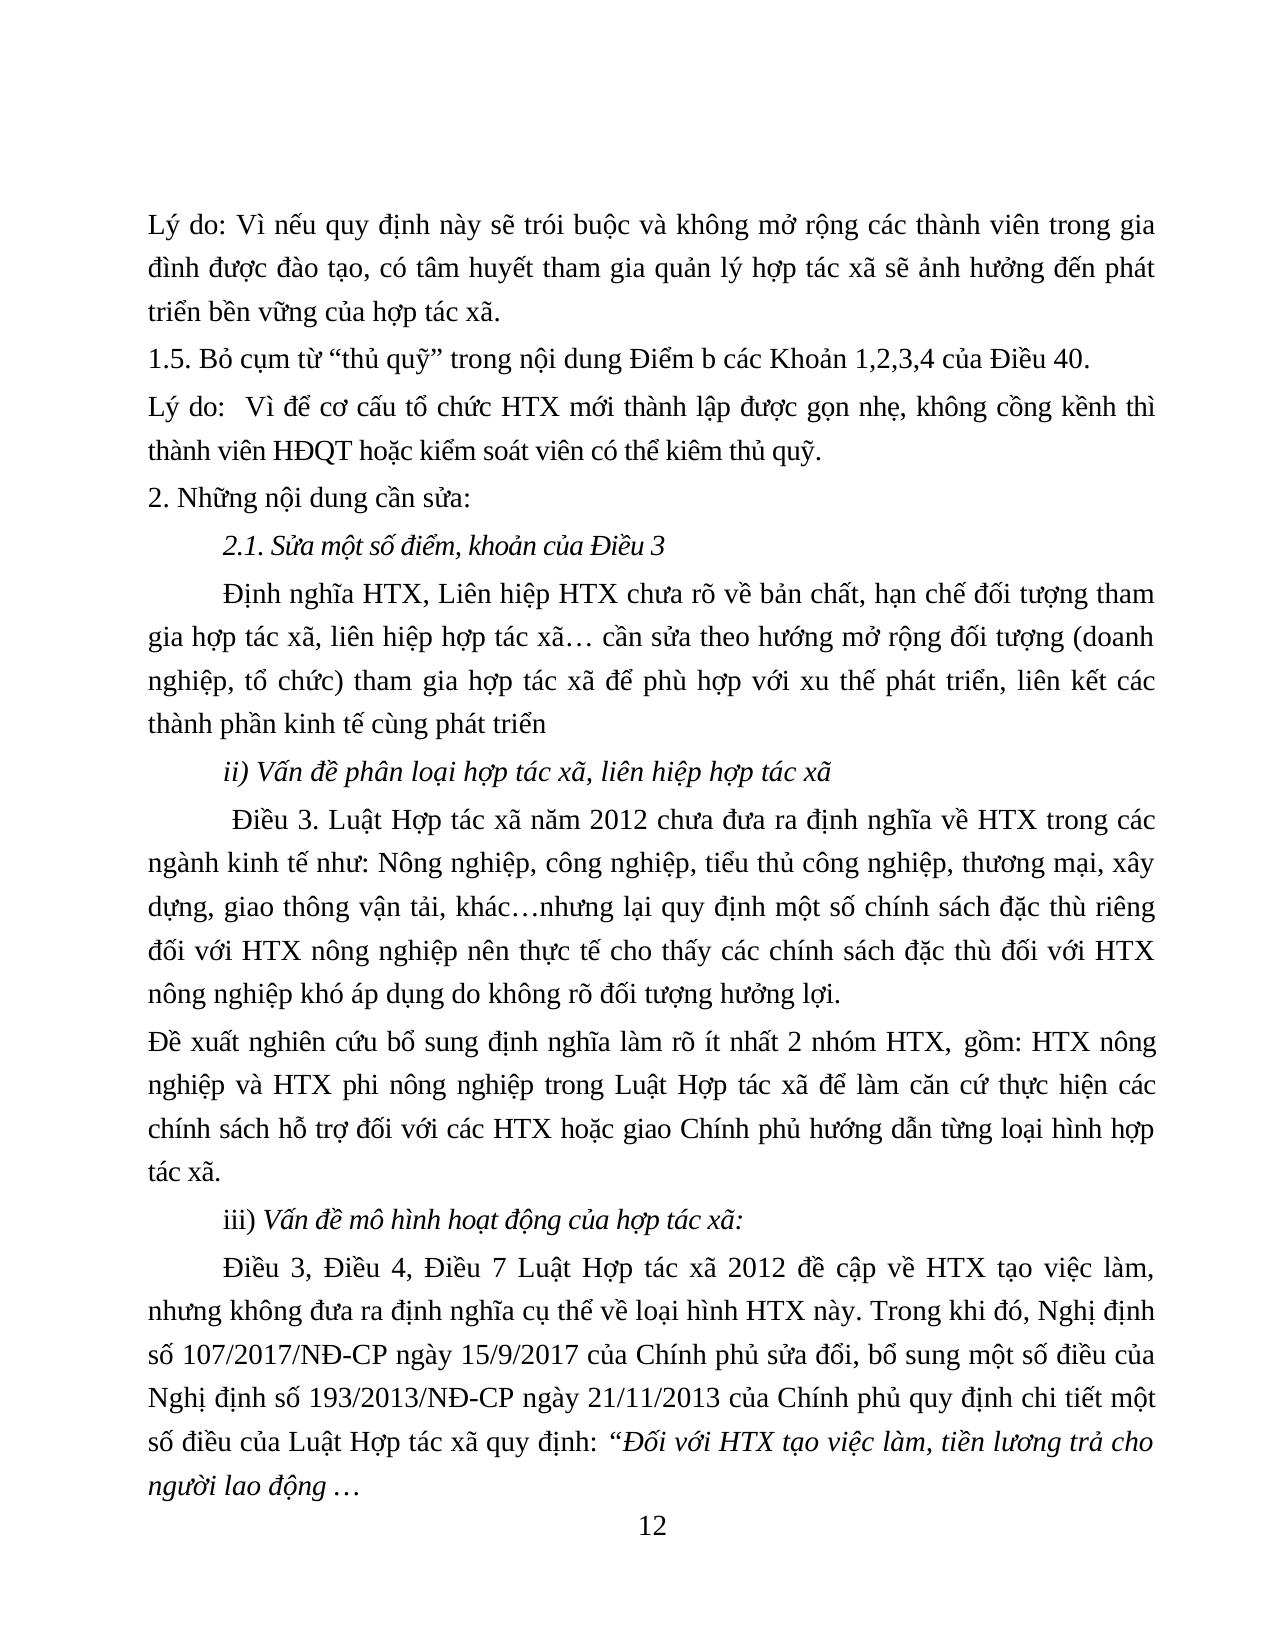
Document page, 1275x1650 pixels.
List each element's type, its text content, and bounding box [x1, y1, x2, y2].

text 2.1. Sửa một số điểm, khoản của Điều 3 [148, 528, 1157, 562]
text 1.5. Bỏ cụm từ “thủ quỹ” trong nội dung Điểm b các Khoản 1,2,3,4 của Điều 40. [148, 342, 1157, 375]
text ii) Vấn đề phân loại hợp tác xã, liên hiệp hợp tác xã [148, 754, 1157, 788]
text Điều 3. Luật Hợp tác xã năm 2012 chưa đưa ra định nghĩa về HTX trong các ngành kinh tế như: Nông nghiệp, công nghiệp, tiểu thủ công nghiệp, thương mại, xây dựng, giao thông vận tải, khác…nhưng lại quy định một số chính sách đặc thù riêng đối với HTX nông nghiệp nên thực tế cho thấy các chính sách đặc thù đối với HTX nông nghiệp khó áp dụng do không rõ đối tượng hưởng lợi. [148, 802, 1157, 1010]
text Điều 3, Điều 4, Điều 7 Luật Hợp tác xã 2012 đề cập về HTX tạo việc làm, nhưng không đưa ra định nghĩa cụ thể về loại hình HTX này. Trong khi đó, Nghị định số 107/2017/NĐ-CP ngày 15/9/2017 của Chính phủ sửa đổi, bổ sung một số điều của Nghị định số 193/2013/NĐ-CP ngày 21/11/2013 của Chính phủ quy định chi tiết một số điều của Luật Hợp tác xã quy định: “Đối với HTX tạo việc làm, tiền lương trả cho người lao động … [148, 1250, 1157, 1501]
text Định nghĩa HTX, Liên hiệp HTX chưa rõ về bản chất, hạn chế đối tượng tham gia hợp tác xã, liên hiệp hợp tác xã… cần sửa theo hướng mở rộng đối tượng (doanh nghiệp, tổ chức) tham gia hợp tác xã để phù hợp với xu thế phát triển, liên kết các thành phần kinh tế cùng phát triển [148, 576, 1157, 740]
text Lý do: Vì để cơ cấu tổ chức HTX mới thành lập được gọn nhẹ, không cồng kềnh thì thành viên HĐQT hoặc kiểm soát viên có thể kiêm thủ quỹ. [148, 389, 1157, 466]
text Lý do: Vì nếu quy định này sẽ trói buộc và không mở rộng các thành viên trong gia đình được đào tạo, có tâm huyết tham gia quản lý hợp tác xã sẽ ảnh hưởng đến phát triển bền vững của hợp tác xã. [148, 207, 1157, 327]
text Đề xuất nghiên cứu bổ sung định nghĩa làm rõ ít nhất 2 nhóm HTX, gồm: HTX nông nghiệp và HTX phi nông nghiệp trong Luật Hợp tác xã để làm căn cứ thực hiện các chính sách hỗ trợ đối với các HTX hoặc giao Chính phủ hướng dẫn từng loại hình hợp tác xã. [148, 1024, 1157, 1188]
text iii) Vấn đề mô hình hoạt động của hợp tác xã: [148, 1202, 1157, 1236]
text 2. Những nội dung cần sửa: [148, 481, 1157, 514]
